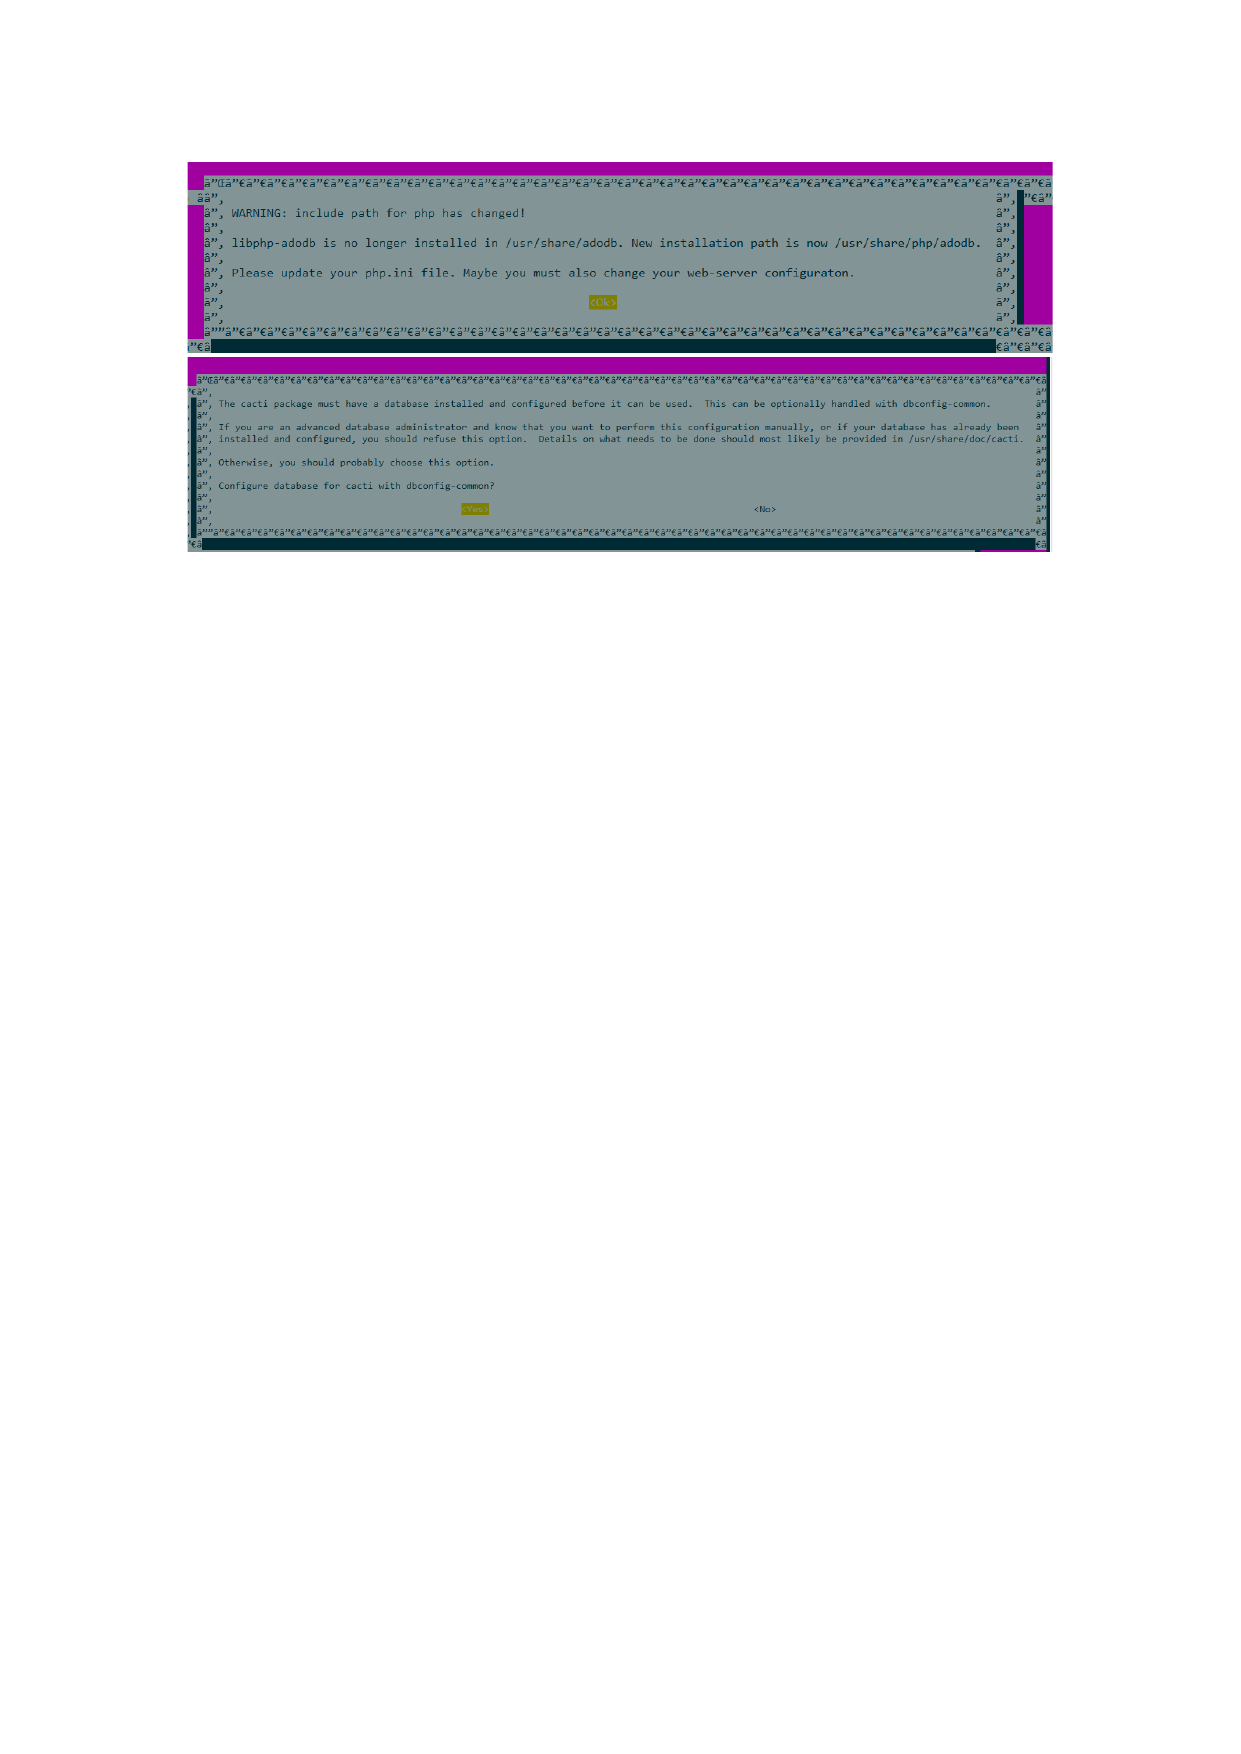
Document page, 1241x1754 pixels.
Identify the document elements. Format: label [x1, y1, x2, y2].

picture [187, 162, 1053, 353]
picture [187, 357, 1046, 552]
